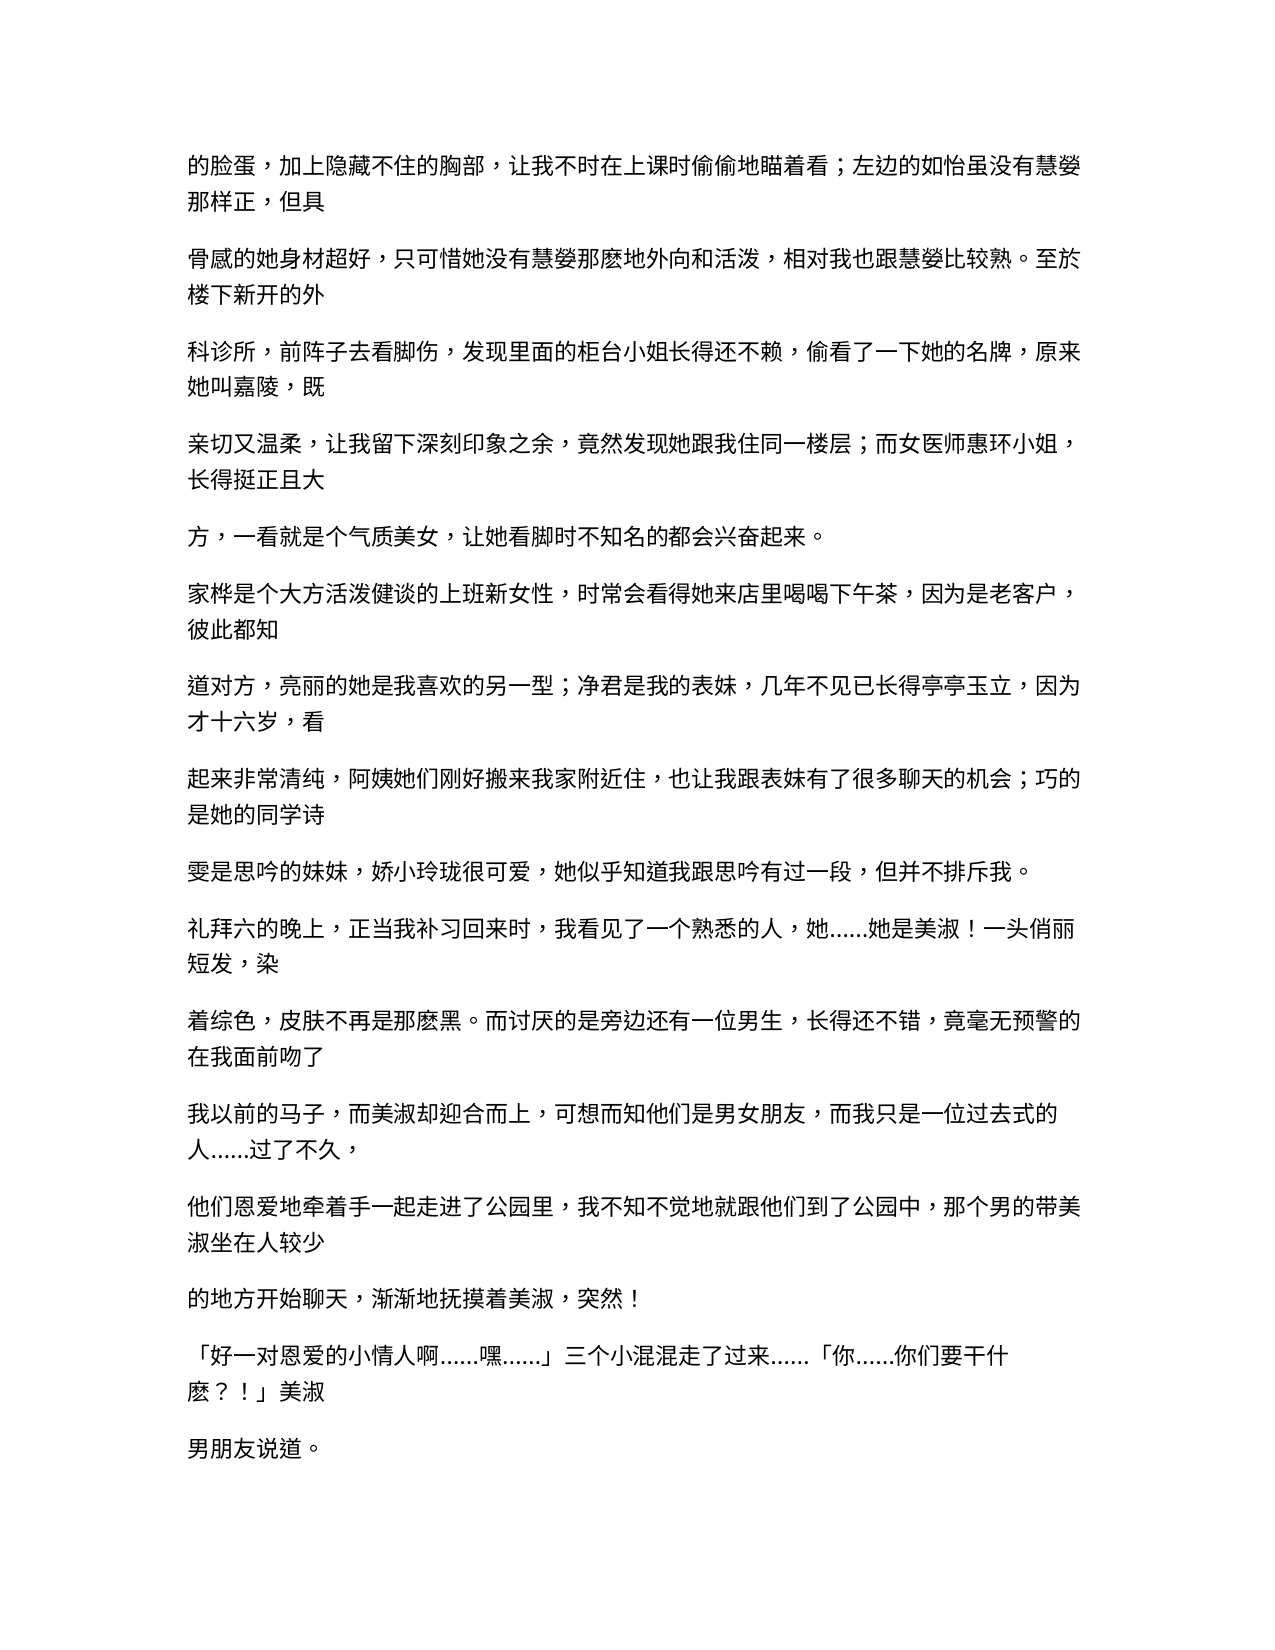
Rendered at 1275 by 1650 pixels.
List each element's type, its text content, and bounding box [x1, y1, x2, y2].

text 礼拜六的晚上，正当我补习回来时，我看见了一个熟悉的人，她……她是美淑！一头俏丽短发，染 [187, 912, 1087, 980]
text 雯是思吟的妹妹，娇小玲珑很可爱，她似乎知道我跟思吟有过一段，但并不排斥我。 [187, 856, 1087, 887]
text 着综色，皮肤不再是那麽黑。而讨厌的是旁边还有一位男生，长得还不错，竟毫无预警的在我面前吻了 [187, 1005, 1087, 1072]
text 「好一对恩爱的小情人啊……嘿……」三个小混混走了过来……「你……你们要干什麽？！」美淑 [187, 1340, 1087, 1407]
text 方，一看就是个气质美女，让她看脚时不知名的都会兴奋起来。 [187, 521, 1087, 552]
text 道对方，亮丽的她是我喜欢的另一型；净君是我的表妹，几年不见已长得亭亭玉立，因为才十六岁，看 [187, 670, 1087, 737]
text 家桦是个大方活泼健谈的上班新女性，时常会看得她来店里喝喝下午茶，因为是老客户，彼此都知 [187, 578, 1087, 645]
text 的脸蛋，加上隐藏不住的胸部，让我不时在上课时偷偷地瞄着看；左边的如怡虽没有慧嫈那样正，但具 [187, 150, 1087, 217]
text 的地方开始聊天，渐渐地抚摸着美淑，突然！ [187, 1283, 1087, 1314]
text 起来非常清纯，阿姨她们刚好搬来我家附近住，也让我跟表妹有了很多聊天的机会；巧的是她的同学诗 [187, 763, 1087, 830]
text 亲切又温柔，让我留下深刻印象之余，竟然发现她跟我住同一楼层；而女医师惠环小姐，长得挺正且大 [187, 428, 1087, 495]
text 科诊所，前阵子去看脚伤，发现里面的柜台小姐长得还不赖，偷看了一下她的名牌，原来她叫嘉陵，既 [187, 335, 1087, 403]
text 我以前的马子，而美淑却迎合而上，可想而知他们是男女朋友，而我只是一位过去式的人……过了不久， [187, 1098, 1087, 1165]
text 男朋友说道。 [187, 1433, 1087, 1464]
text 他们恩爱地牵着手一起走进了公园里，我不知不觉地就跟他们到了公园中，那个男的带美淑坐在人较少 [187, 1191, 1087, 1258]
text 骨感的她身材超好，只可惜她没有慧嫈那麽地外向和活泼，相对我也跟慧嫈比较熟。至於楼下新开的外 [187, 243, 1087, 310]
